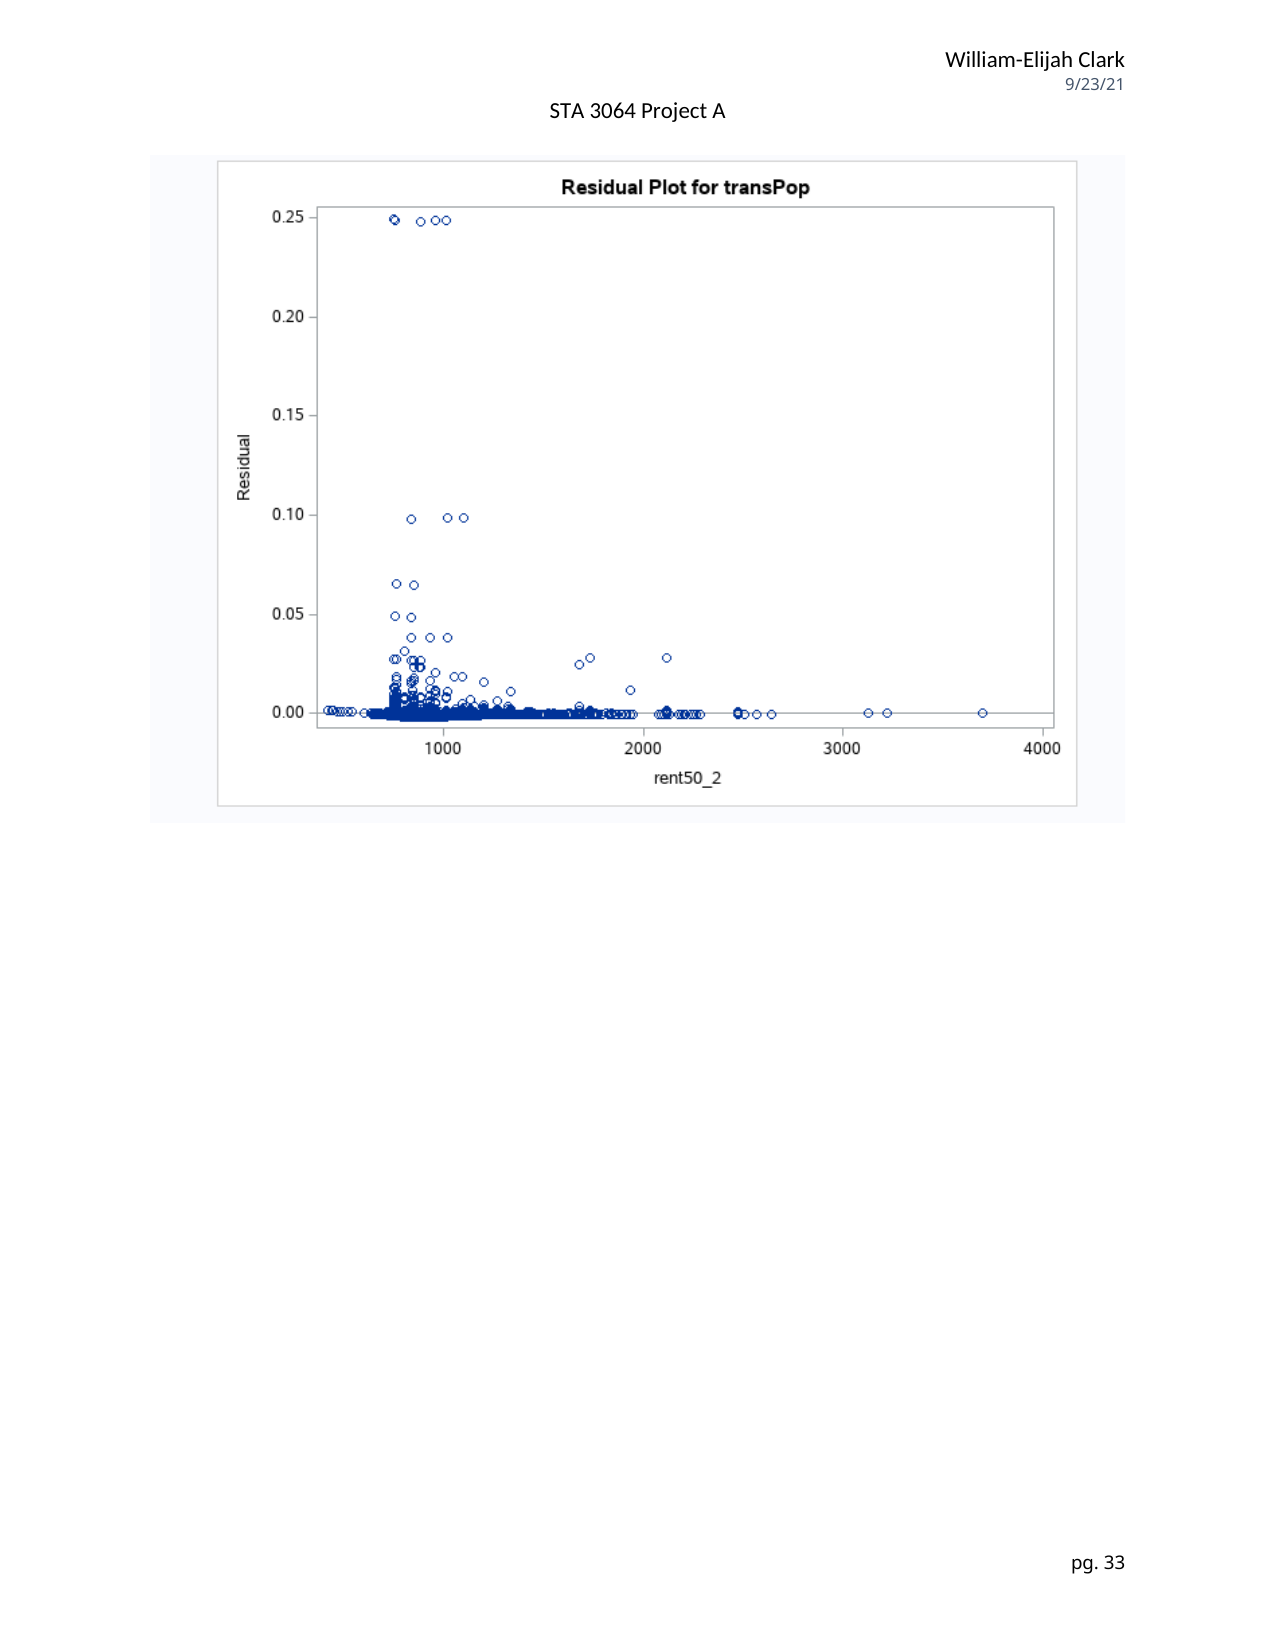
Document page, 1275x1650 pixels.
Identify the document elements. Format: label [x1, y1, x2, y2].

picture [150, 155, 1125, 823]
